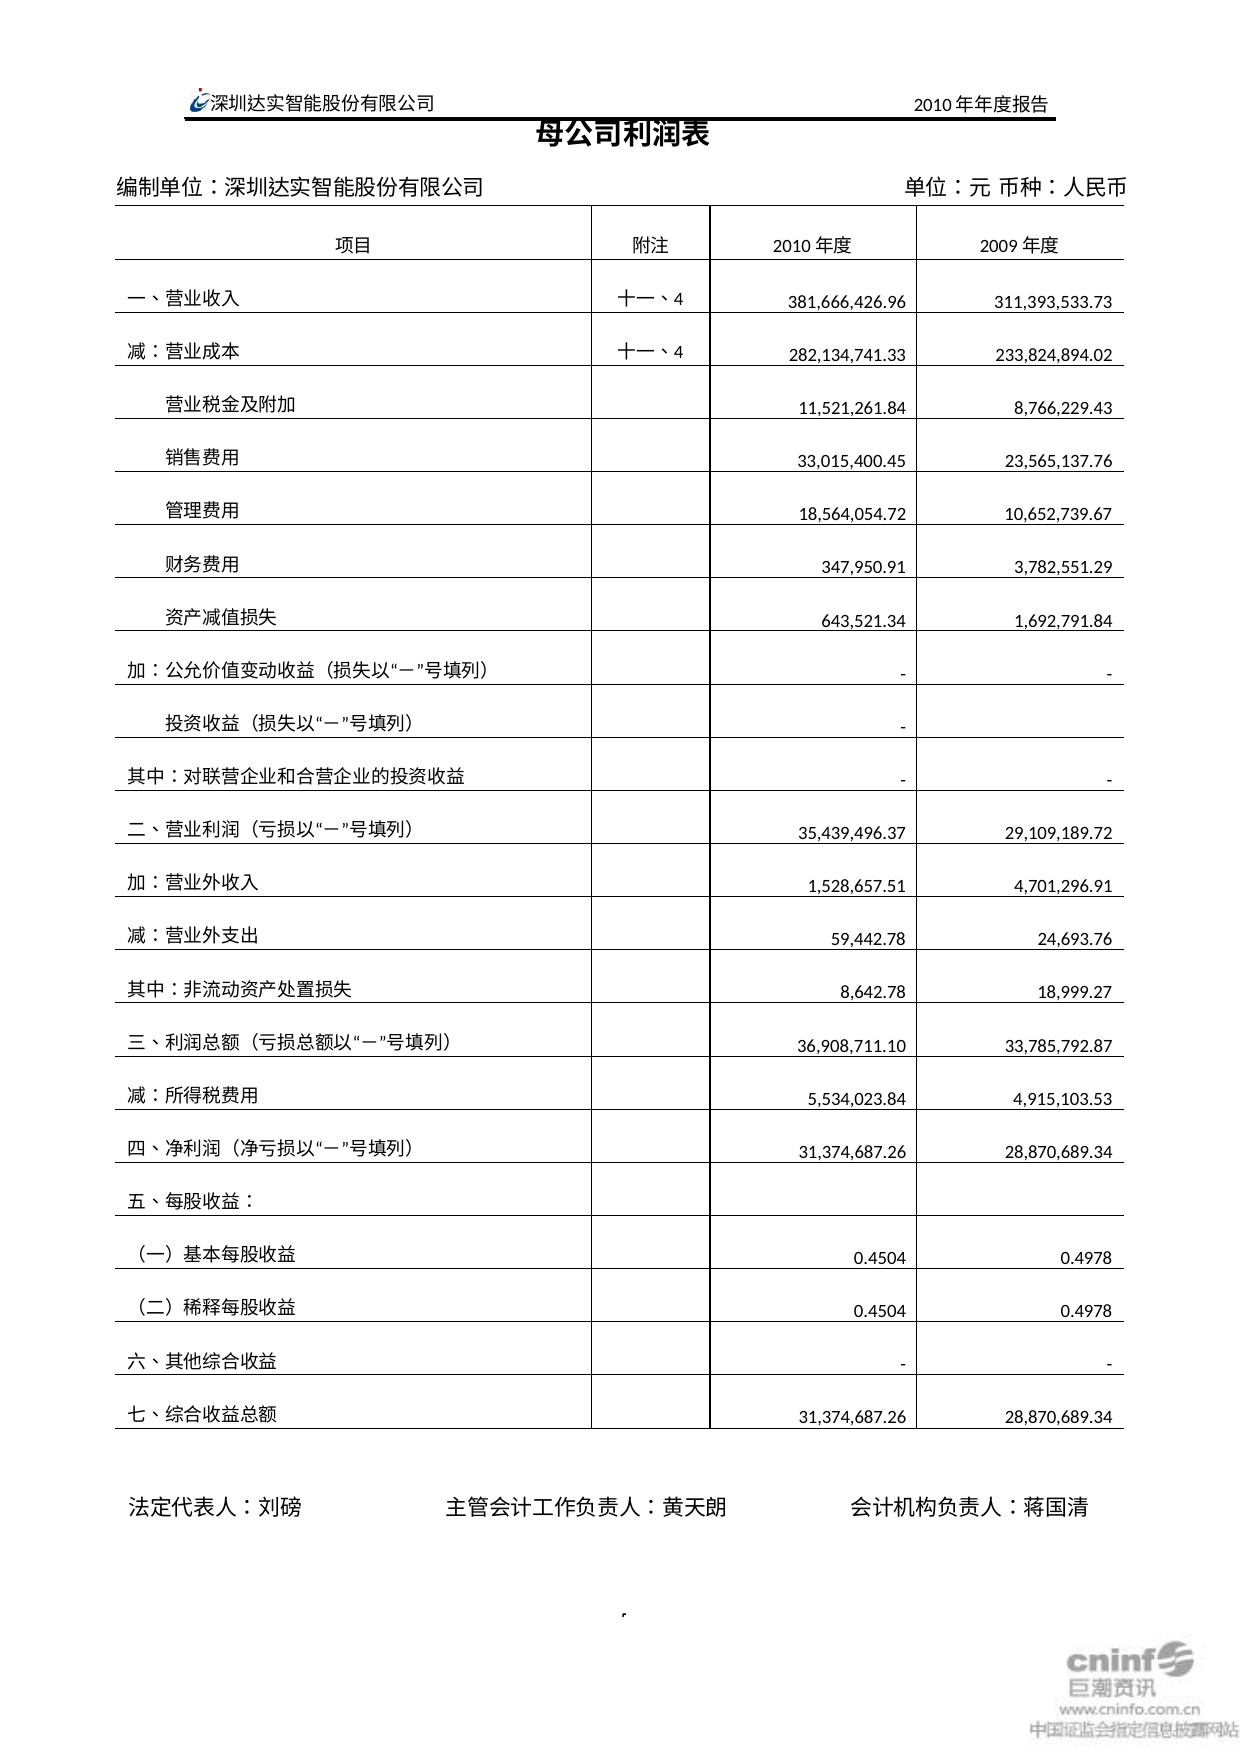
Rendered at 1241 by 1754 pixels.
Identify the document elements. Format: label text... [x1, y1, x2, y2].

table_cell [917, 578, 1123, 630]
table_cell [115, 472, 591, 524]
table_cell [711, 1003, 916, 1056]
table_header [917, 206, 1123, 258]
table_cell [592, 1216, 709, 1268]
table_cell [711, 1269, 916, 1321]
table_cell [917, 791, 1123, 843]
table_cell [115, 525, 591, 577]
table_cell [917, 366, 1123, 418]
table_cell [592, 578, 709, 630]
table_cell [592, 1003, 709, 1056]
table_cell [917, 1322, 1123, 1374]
text 法定代表人：刘磅 主管会计工作负责人：黄天朗 会计机构负责人：蒋国清 [128, 1492, 1142, 1522]
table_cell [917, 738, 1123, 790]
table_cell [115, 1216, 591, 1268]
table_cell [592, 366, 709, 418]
picture [190, 88, 210, 112]
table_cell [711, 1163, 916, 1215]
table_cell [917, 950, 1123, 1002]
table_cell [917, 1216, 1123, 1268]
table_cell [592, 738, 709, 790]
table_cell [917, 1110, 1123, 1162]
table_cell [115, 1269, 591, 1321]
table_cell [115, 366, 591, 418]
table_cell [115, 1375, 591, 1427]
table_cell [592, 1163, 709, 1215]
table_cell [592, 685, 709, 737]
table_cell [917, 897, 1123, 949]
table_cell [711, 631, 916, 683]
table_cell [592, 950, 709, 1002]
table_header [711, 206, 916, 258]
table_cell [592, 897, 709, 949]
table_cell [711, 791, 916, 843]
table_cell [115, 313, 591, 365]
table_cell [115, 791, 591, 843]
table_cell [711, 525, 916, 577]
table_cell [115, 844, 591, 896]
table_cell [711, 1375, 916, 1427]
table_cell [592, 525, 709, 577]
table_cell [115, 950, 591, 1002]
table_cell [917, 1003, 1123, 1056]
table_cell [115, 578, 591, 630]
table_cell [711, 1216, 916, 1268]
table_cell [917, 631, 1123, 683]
picture [1029, 1633, 1241, 1754]
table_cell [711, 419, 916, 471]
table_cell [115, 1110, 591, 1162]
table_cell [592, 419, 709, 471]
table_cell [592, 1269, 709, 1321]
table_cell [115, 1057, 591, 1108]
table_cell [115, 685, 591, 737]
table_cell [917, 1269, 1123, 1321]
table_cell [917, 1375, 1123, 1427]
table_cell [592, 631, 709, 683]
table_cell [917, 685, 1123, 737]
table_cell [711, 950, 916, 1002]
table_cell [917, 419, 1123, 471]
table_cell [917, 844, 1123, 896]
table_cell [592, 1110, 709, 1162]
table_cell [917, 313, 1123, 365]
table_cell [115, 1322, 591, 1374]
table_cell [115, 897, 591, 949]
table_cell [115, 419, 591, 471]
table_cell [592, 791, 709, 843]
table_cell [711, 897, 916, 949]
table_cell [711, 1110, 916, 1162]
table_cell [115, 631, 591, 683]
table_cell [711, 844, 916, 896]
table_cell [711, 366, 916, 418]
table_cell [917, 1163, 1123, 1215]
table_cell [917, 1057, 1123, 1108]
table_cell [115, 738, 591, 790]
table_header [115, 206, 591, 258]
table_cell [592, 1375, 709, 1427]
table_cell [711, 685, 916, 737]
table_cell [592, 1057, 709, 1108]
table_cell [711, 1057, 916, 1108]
text 编制单位：深圳达实智能股份有限公司 单位：元 币种：人民币 [102, 172, 1143, 202]
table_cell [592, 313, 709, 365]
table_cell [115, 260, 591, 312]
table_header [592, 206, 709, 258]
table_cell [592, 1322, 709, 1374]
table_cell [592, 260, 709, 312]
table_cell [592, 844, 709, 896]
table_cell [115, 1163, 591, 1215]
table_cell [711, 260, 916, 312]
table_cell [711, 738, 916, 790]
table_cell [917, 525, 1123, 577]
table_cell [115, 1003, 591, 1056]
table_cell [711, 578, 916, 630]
text 母公司利润表 [444, 114, 801, 152]
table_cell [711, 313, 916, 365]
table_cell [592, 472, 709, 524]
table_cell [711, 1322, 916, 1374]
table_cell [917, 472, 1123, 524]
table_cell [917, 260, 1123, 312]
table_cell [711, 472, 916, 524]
